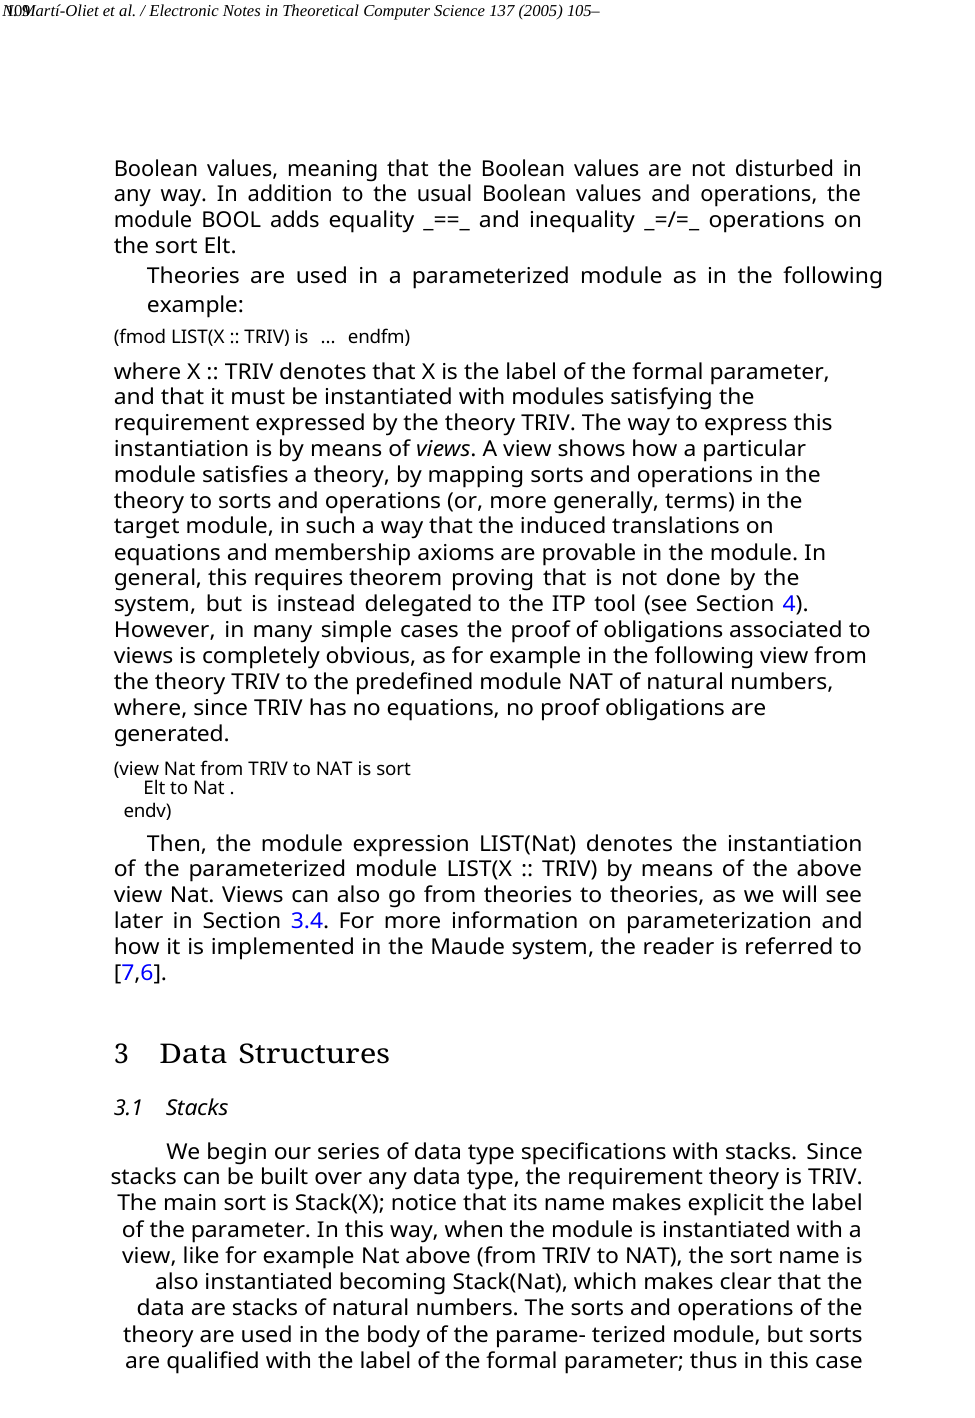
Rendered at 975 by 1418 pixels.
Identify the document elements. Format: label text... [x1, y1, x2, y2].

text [107, 1138, 862, 1374]
subtitle Data Structures [113, 1034, 883, 1071]
text (fmod LIST(X :: TRIV) is ... endfm) [113, 324, 883, 349]
text Then, the module expression LIST(Nat) denotes the instantiation of the parameterized module LIST(X :: TRIV) by means of the above view Nat. Views can also go from theories to theories, as we will see later in Section 3.4. For more information on parameterization and how it is implemented in the Maude system, the reader is referred to [7,6]. [113, 831, 863, 987]
list Stacks [113, 1092, 883, 1122]
text (view Nat from TRIV to NAT is sort Elt to Nat . [113, 758, 433, 800]
text Theories are used in a parameterized module as in the following example: [147, 260, 883, 318]
text where X :: TRIV denotes that X is the label of the formal parameter, and that it must be instantiated with modules satisfying the requirement expressed by the theory TRIV. The way to express this instantiation is by means of views. A view shows how a particular module satisfies a theory, by mapping sorts and operations in the theory to sorts and operations (or, more generally, terms) in the target module, in such a way that the induced translations on equations and membership axioms are provable in the module. In general, this requires theorem proving that is not done by the system, but is instead delegated to the ITP tool (see Section 4). However, in many simple cases the proof of obligations associated to views is completely obvious, as for example in the following view from the theory TRIV to the predefined module NAT of natural numbers, where, since TRIV has no equations, no proof obligations are generated. [113, 359, 871, 748]
text endv) [123, 800, 883, 822]
text Boolean values, meaning that the Boolean values are not disturbed in any way. In addition to the usual Boolean values and operations, the module BOOL adds equality _==_ and inequality _=/=_ operations on the sort Elt. [113, 156, 862, 260]
